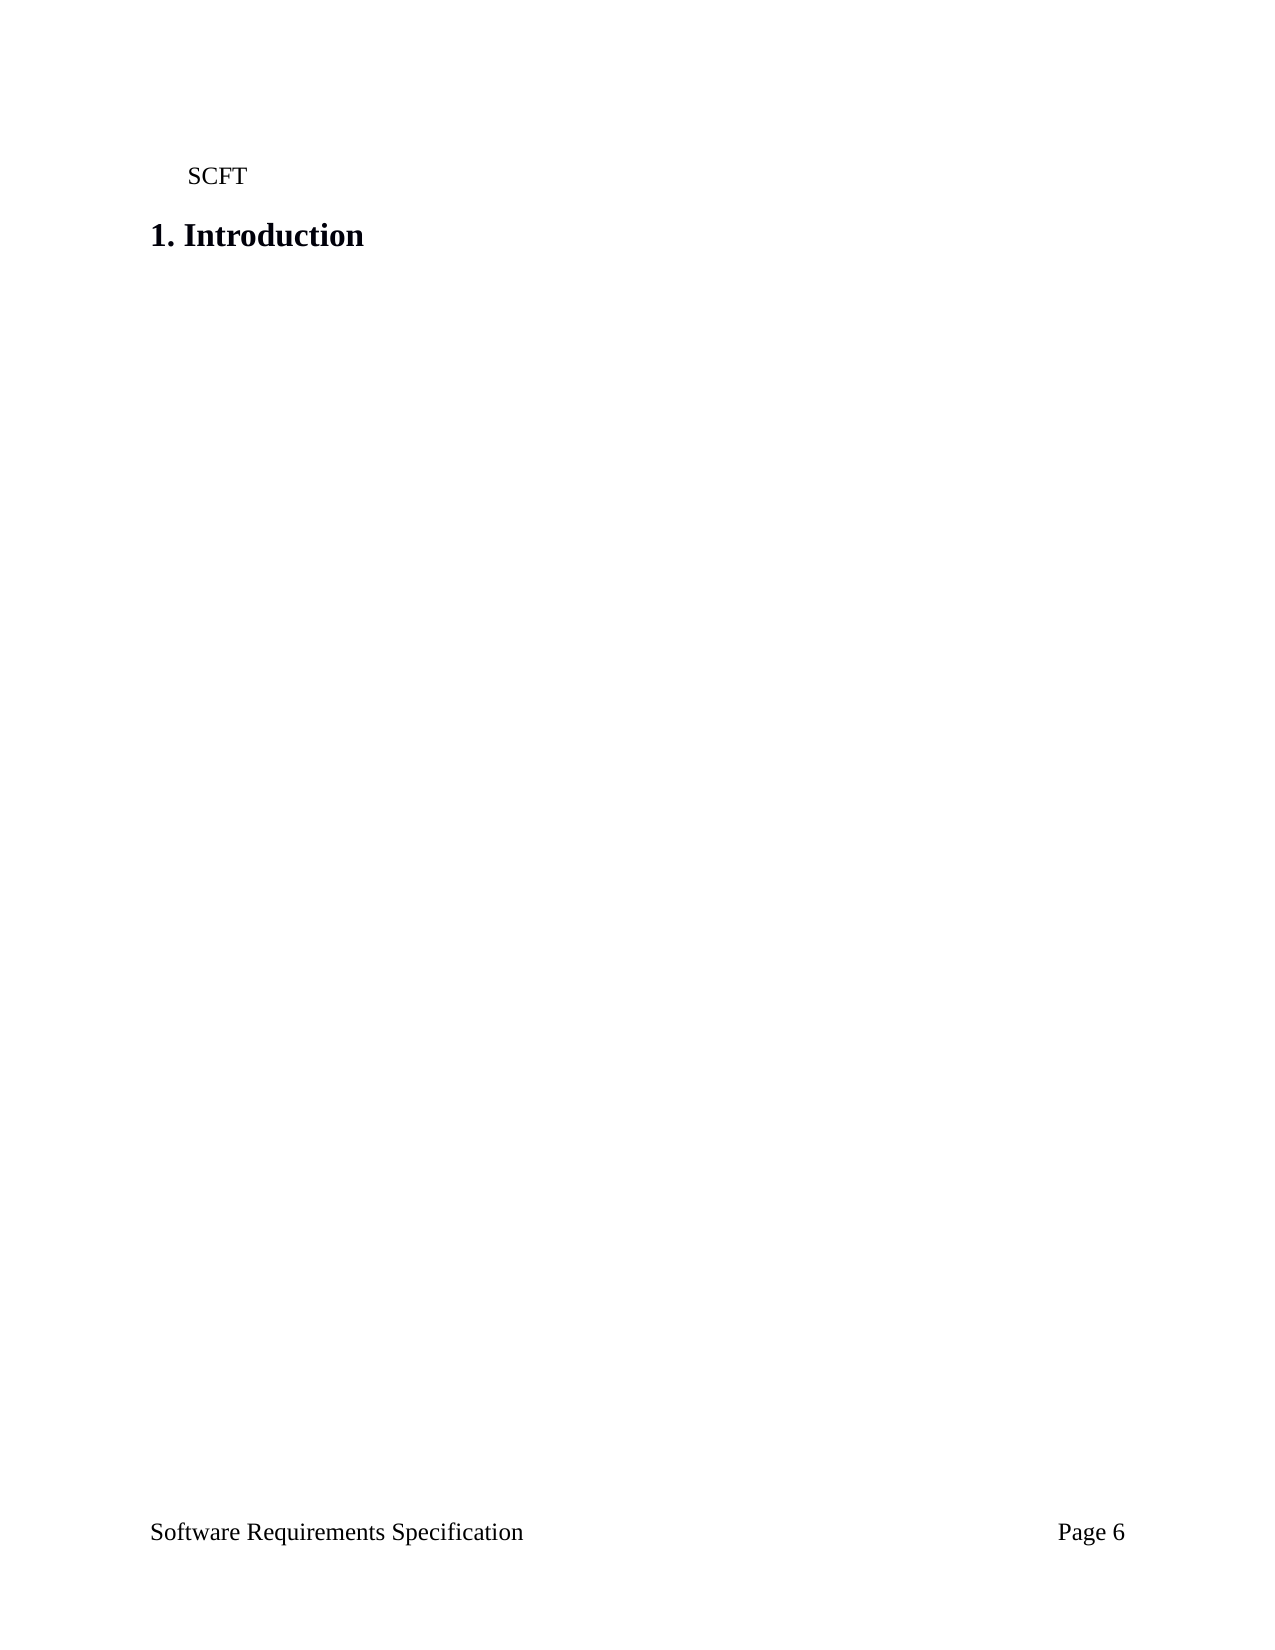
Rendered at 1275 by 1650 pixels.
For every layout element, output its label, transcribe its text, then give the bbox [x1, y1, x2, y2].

subtitle 1. Introduction [150, 215, 1125, 253]
